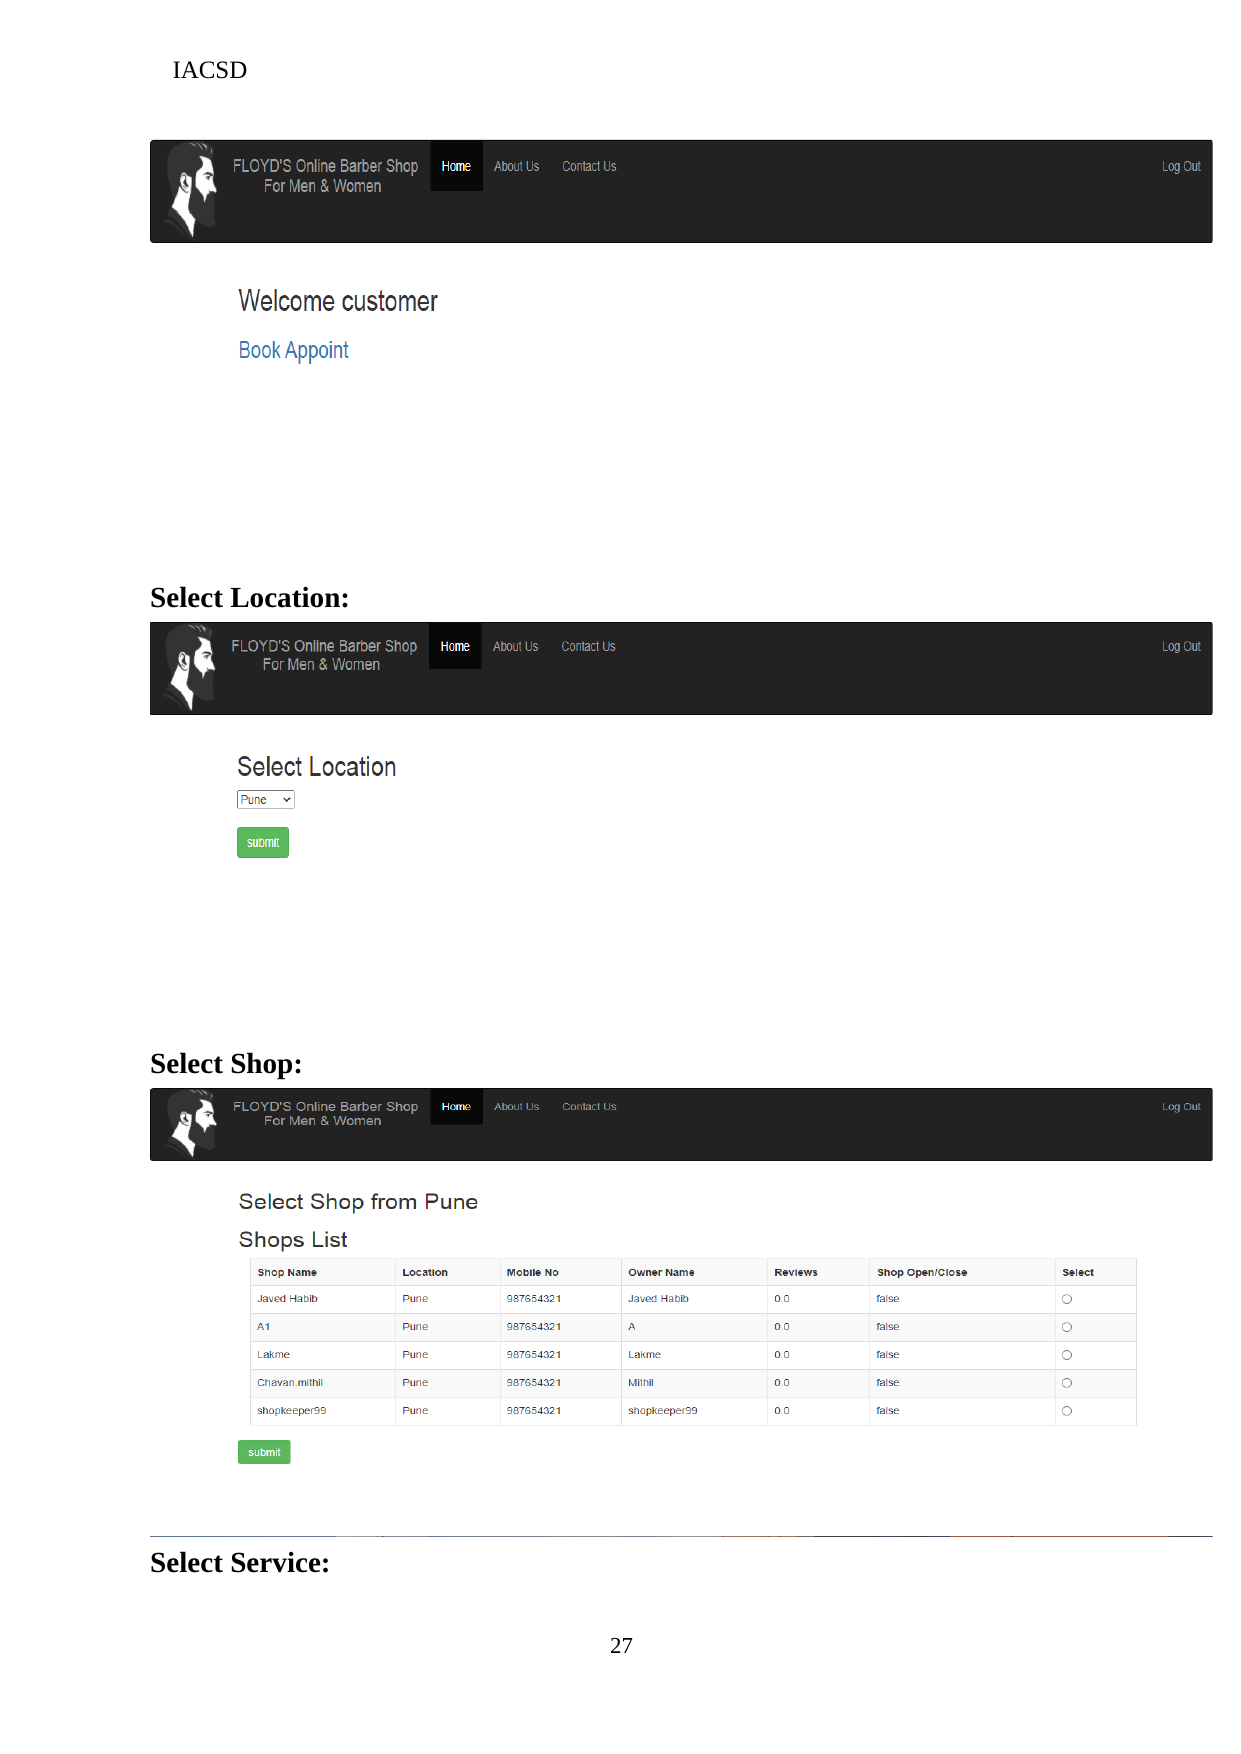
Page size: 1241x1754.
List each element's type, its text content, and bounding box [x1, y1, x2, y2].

subtitle Select Location: [150, 581, 1186, 614]
picture [150, 139, 1213, 581]
picture [150, 1088, 1213, 1537]
picture [150, 622, 1213, 996]
subtitle Select Shop: [81, 1046, 1186, 1079]
subtitle Select Service: [150, 1545, 1186, 1578]
